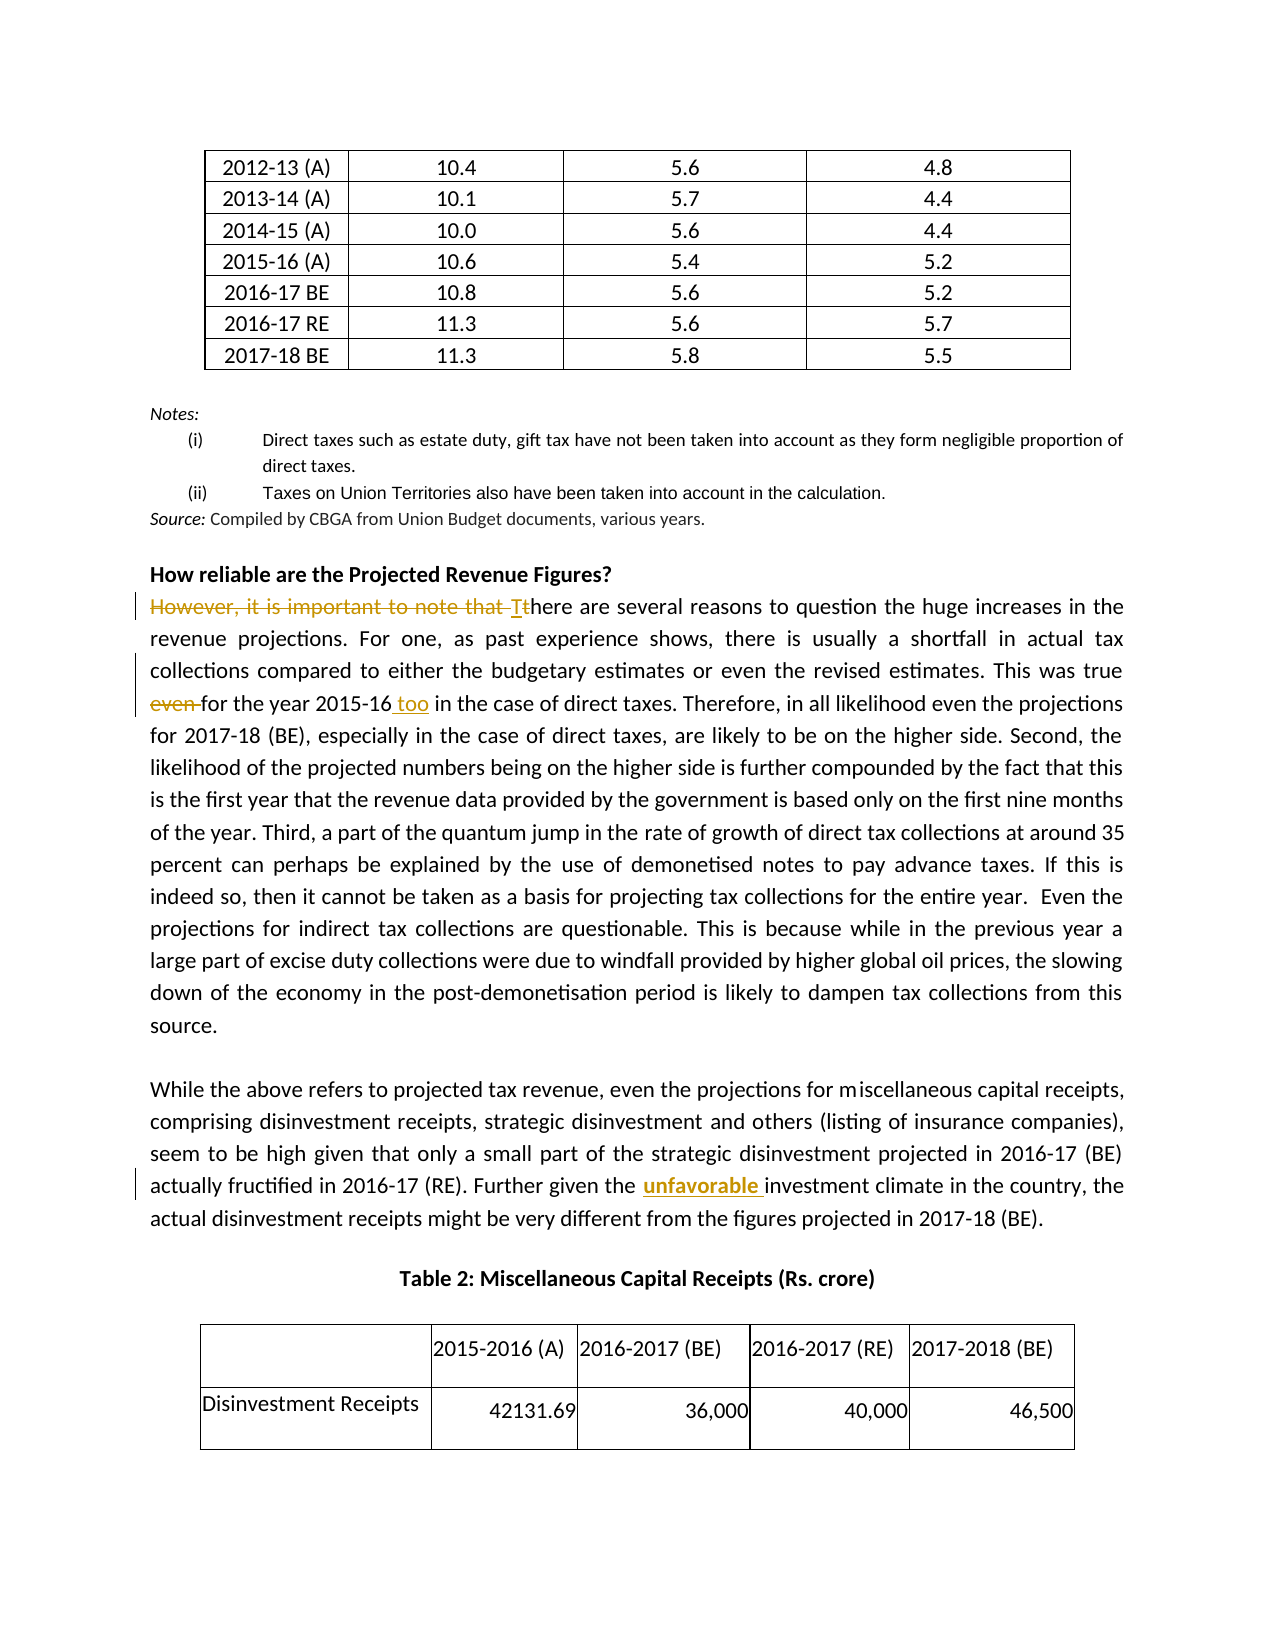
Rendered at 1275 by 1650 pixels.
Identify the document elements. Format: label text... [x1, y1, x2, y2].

text While the above refers to projected tax revenue, even the projections for miscellaneous capital receipts, comprising disinvestment receipts, strategic disinvestment and others (listing of insurance companies), seem to be high given that only a small part of the strategic disinvestment projected in 2016-17 (BE) actually fructified in 2016-17 (RE). Further given the unfavorable investment climate in the country, the actual disinvestment receipts might be very different from the figures projected in 2017-18 (BE). [150, 1075, 1125, 1232]
table_cell 46,500 [910, 1388, 1074, 1449]
table_header 2017-2018 (BE) [910, 1325, 1074, 1387]
table_cell 10.4 [349, 151, 563, 181]
table_cell 5.7 [564, 182, 806, 212]
table_cell 2014-15 (A) [206, 214, 348, 244]
table_cell 4.8 [807, 151, 1070, 181]
table_header 2016-2017 (RE) [751, 1325, 909, 1387]
table_cell 5.6 [564, 214, 806, 244]
text here are several reasons to question the huge increases in the revenue projections. For one, as past experience shows, there is usually a shortfall in actual tax collections compared to either the budgetary estimates or even the revised estimates. This was true for the year 2015-16 in the case of direct taxes. Therefore, in all likelihood even the projections for 2017-18 (BE), especially in the case of direct taxes, are likely to be on the higher side. Second, the likelihood of the projected numbers being on the higher side is further compounded by the fact that this is the first year that the revenue data provided by the government is based only on the first nine months of the year. Third, a part of the quantum jump in the rate of growth of direct tax collections at around 35 percent can perhaps be explained by the use of demonetised notes to pay advance taxes. If this is indeed so, then it cannot be taken as a basis for projecting tax collections for the entire year. Even the projections for indirect tax collections are questionable. This is because while in the previous year a large part of excise duty collections were due to windfall provided by higher global oil prices, the slowing down of the economy in the post-demonetisation period is likely to dampen tax collections from this source. [150, 592, 1125, 1039]
table_cell 4.4 [807, 182, 1070, 212]
text Notes: [150, 402, 1125, 425]
table_cell 5.2 [807, 245, 1070, 275]
table_cell 11.3 [349, 339, 563, 369]
table_cell 2012-13 (A) [206, 151, 348, 181]
table_cell 5.6 [564, 307, 806, 337]
table_cell 5.6 [564, 151, 806, 181]
table_header 2015-2016 (A) [432, 1325, 577, 1387]
table_cell 36,000 [578, 1388, 749, 1449]
table_cell 5.6 [564, 276, 806, 306]
text Source: Compiled by CBGA from Union Budget documents, various years. [150, 507, 1125, 530]
table_cell 5.2 [807, 276, 1070, 306]
table_cell 10.6 [349, 245, 563, 275]
table_cell 5.7 [807, 307, 1070, 337]
table_cell Disinvestment Receipts [201, 1388, 431, 1449]
table_header 2016-2017 (BE) [578, 1325, 749, 1387]
table_cell 2013-14 (A) [206, 182, 348, 212]
table_cell 4.4 [807, 214, 1070, 244]
table_cell 5.5 [807, 339, 1070, 369]
table_cell 2016-17 BE [206, 276, 348, 306]
table_cell 10.0 [349, 214, 563, 244]
table_cell 2015-16 (A) [206, 245, 348, 275]
text Table 2: Miscellaneous Capital Receipts (Rs. crore) [150, 1264, 1125, 1292]
table_header [201, 1325, 431, 1387]
text How reliable are the Projected Revenue Figures? [150, 560, 1125, 588]
list Taxes on Union Territories also have been taken into account in the calculation. [187, 481, 1125, 504]
table_cell 2017-18 BE [206, 339, 348, 369]
table_cell 2016-17 RE [206, 307, 348, 337]
list Direct taxes such as estate duty, gift tax have not been taken into account as they form negligible proportion of direct taxes. [187, 428, 1125, 478]
table_cell 10.8 [349, 276, 563, 306]
table_cell 10.1 [349, 182, 563, 212]
table_cell 42131.69 [432, 1388, 577, 1449]
table_cell 5.4 [564, 245, 806, 275]
table_cell 11.3 [349, 307, 563, 337]
table_cell 5.8 [564, 339, 806, 369]
table_cell 40,000 [751, 1388, 909, 1449]
